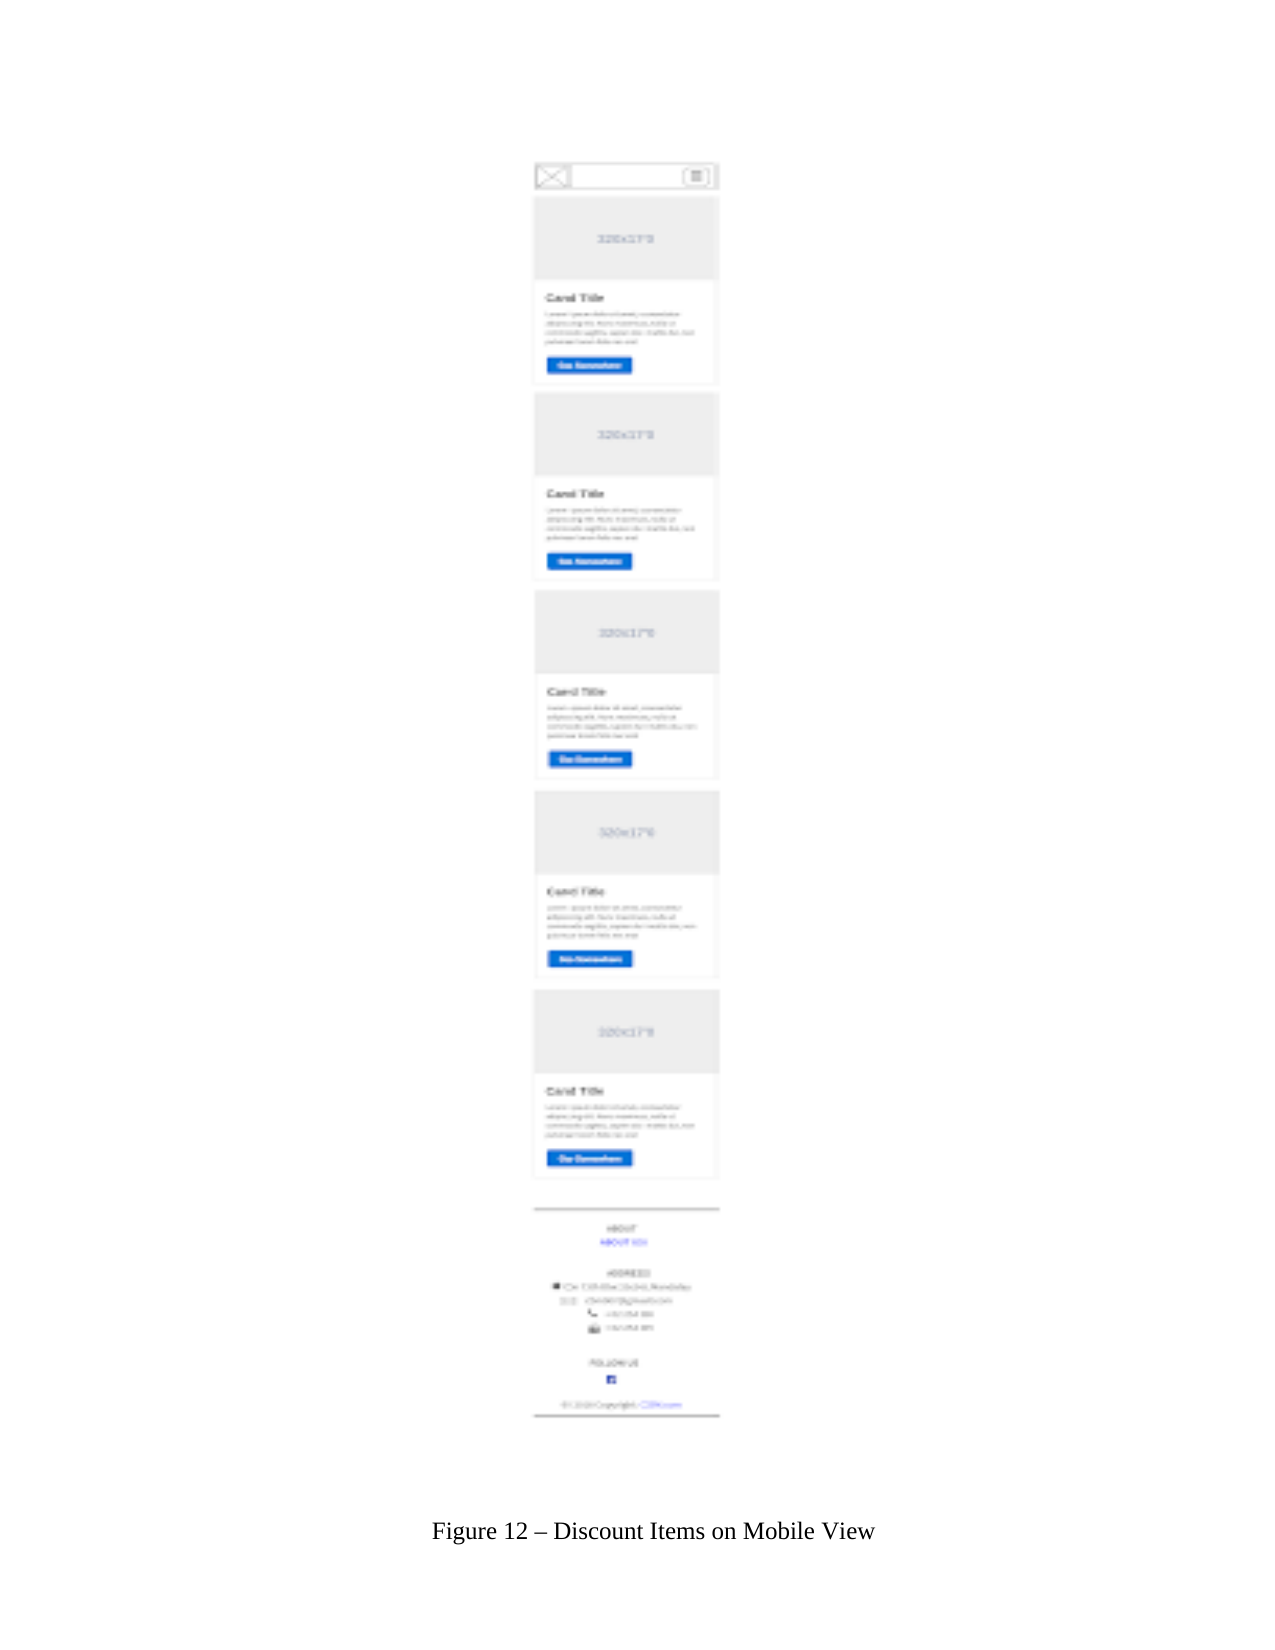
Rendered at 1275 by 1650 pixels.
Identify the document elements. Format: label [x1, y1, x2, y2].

picture [150, 150, 1144, 1435]
